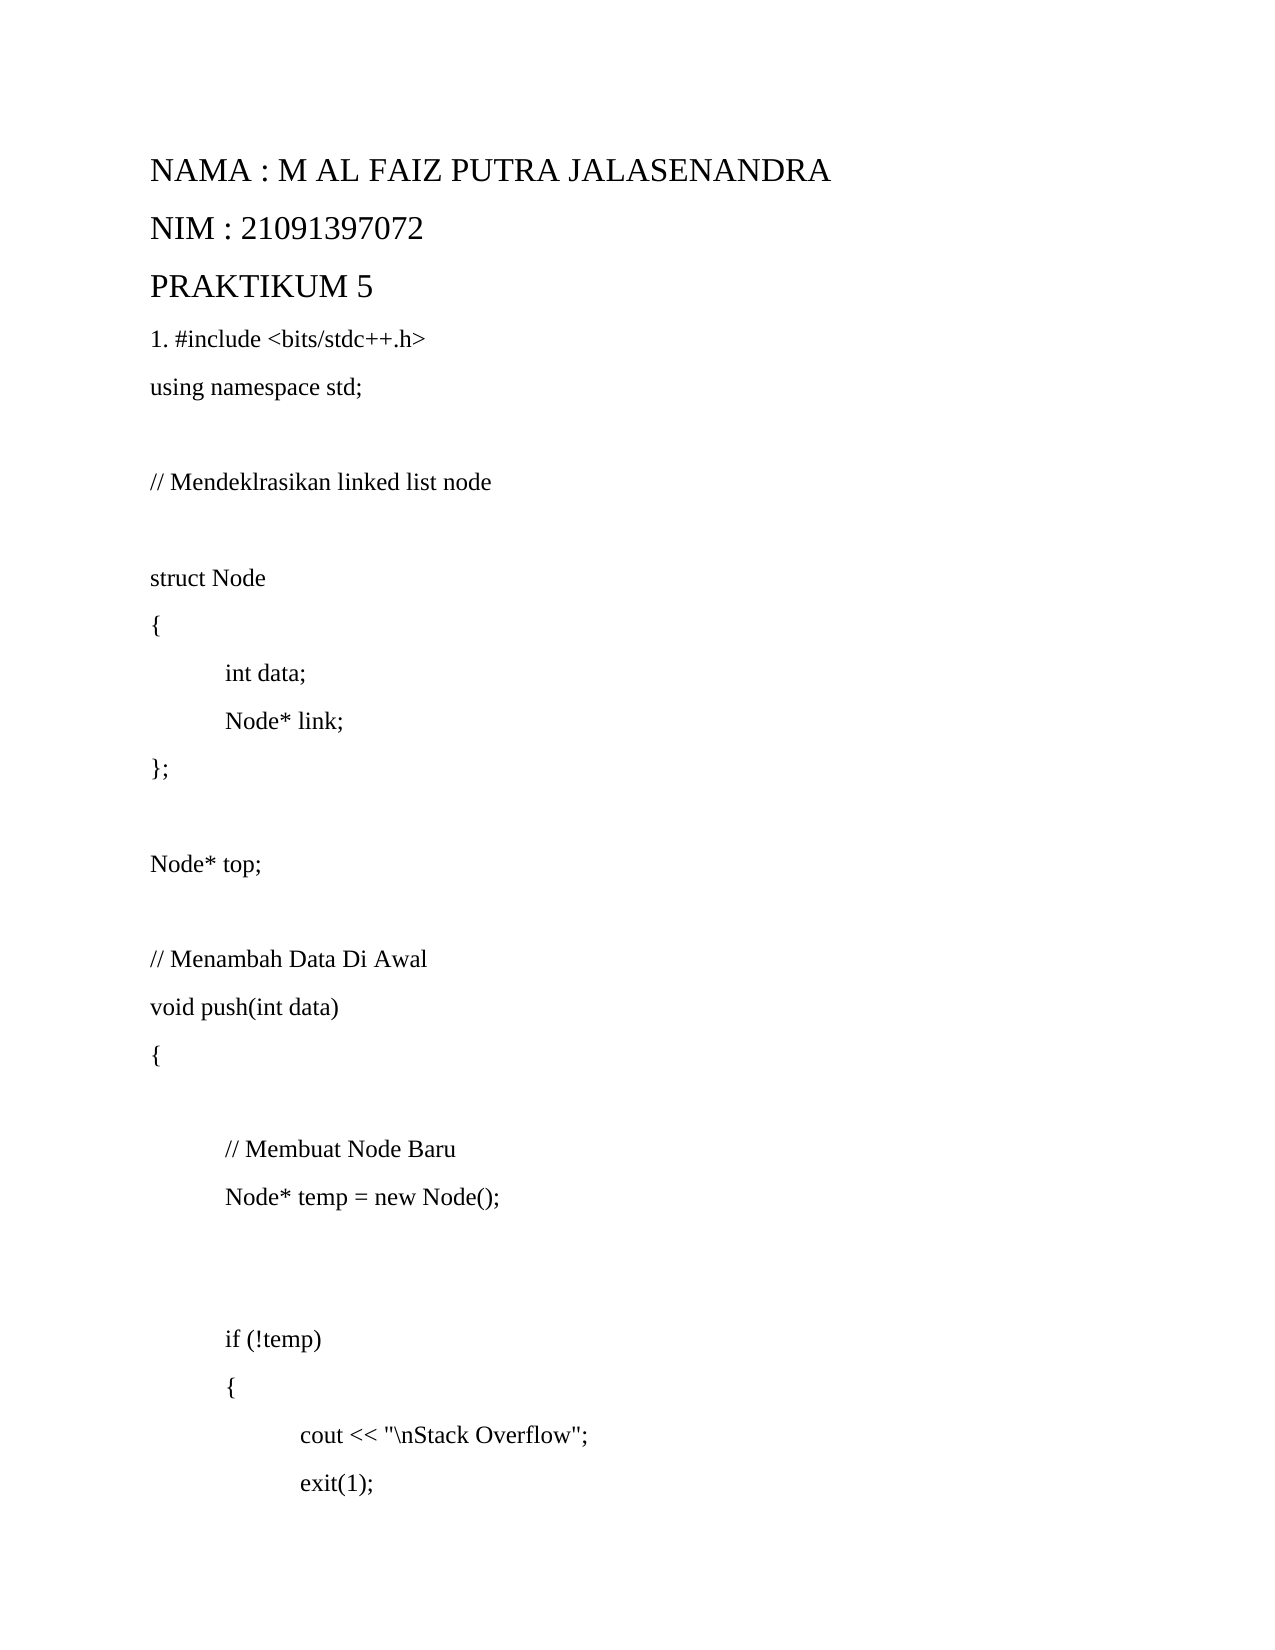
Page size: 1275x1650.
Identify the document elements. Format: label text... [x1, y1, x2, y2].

text Node* temp = new Node(); [150, 1182, 1125, 1211]
text // Mendeklrasikan linked list node [150, 467, 1125, 496]
text // Menambah Data Di Awal [150, 944, 1125, 973]
text void push(int data) [150, 992, 1125, 1021]
text using namespace std; [150, 372, 1125, 401]
text struct Node [150, 563, 1125, 591]
text // Membuat Node Baru [150, 1134, 1125, 1163]
text { [150, 1372, 1125, 1401]
text exit(1); [150, 1468, 1125, 1496]
text Node* link; [150, 706, 1125, 734]
text { [150, 1040, 1125, 1068]
text int data; [150, 658, 1125, 687]
text }; [150, 753, 1125, 782]
text NIM : 21091397072 [150, 208, 1125, 246]
text { [150, 610, 1125, 639]
text PRAKTIKUM 5 [150, 266, 1125, 304]
text 1. #include <bits/stdc++.h> [150, 324, 1125, 353]
text cout << "\nStack Overflow"; [150, 1420, 1125, 1449]
text if (!temp) [150, 1324, 1125, 1353]
text NAMA : M AL FAIZ PUTRA JALASENANDRA [150, 150, 1125, 188]
text Node* top; [150, 849, 1125, 878]
